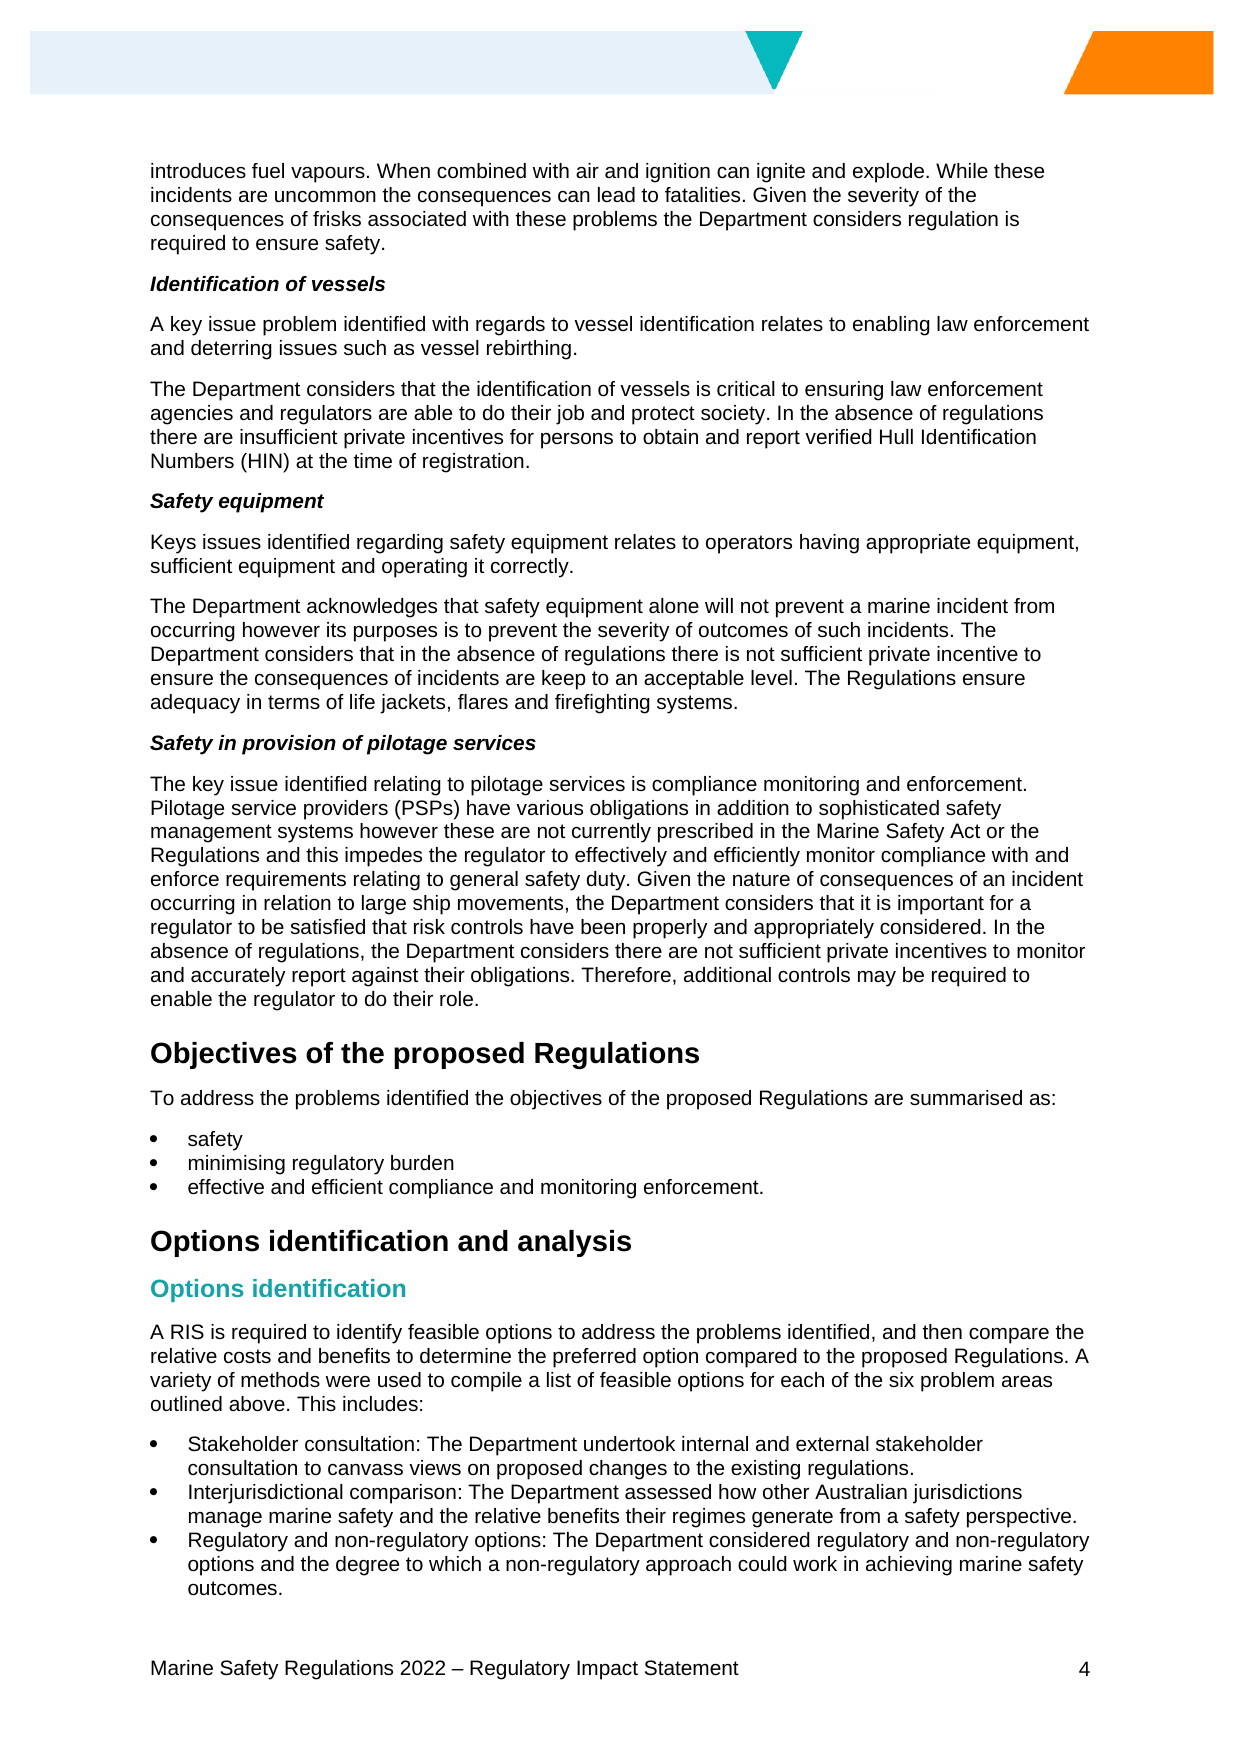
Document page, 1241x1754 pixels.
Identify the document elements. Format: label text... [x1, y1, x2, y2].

text Identification of vessels [150, 271, 1090, 295]
text Safety in provision of pilotage services [150, 731, 1090, 755]
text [150, 159, 1090, 255]
text Objectives of the proposed Regulations [150, 1036, 1090, 1069]
list Regulatory and non-regulatory options: The Department considered regulatory and non-regulatory options and the degree to which a non-regulatory approach could work in achieving marine safety outcomes. [150, 1528, 1090, 1600]
list Interjurisdictional comparison: The Department assessed how other Australian jurisdictions manage marine safety and the relative benefits their regimes generate from a safety perspective. [150, 1480, 1090, 1528]
list effective and efficient compliance and monitoring enforcement. [150, 1175, 1090, 1199]
text The key issue identified relating to pilotage services is compliance monitoring and enforcement. Pilotage service providers (PSPs) have various obligations in addition to sophisticated safety management systems however these are not currently prescribed in the Marine Safety Act or the Regulations and this impedes the regulator to effectively and efficiently monitor compliance with and enforce requirements relating to general safety duty. Given the nature of consequences of an incident occurring in relation to large ship movements, the Department considers that it is important for a regulator to be satisfied that risk controls have been properly and appropriately considered. In the absence of regulations, the Department considers there are not sufficient private incentives to monitor and accurately report against their obligations. Therefore, additional controls may be required to enable the regulator to do their role. [150, 771, 1090, 1011]
text A RIS is required to identify feasible options to address the problems identified, and then compare the relative costs and benefits to determine the preferred option compared to the proposed Regulations. A variety of methods were used to compile a list of feasible options for each of the six problem areas outlined above. This includes: [150, 1320, 1090, 1416]
text A key issue problem identified with regards to vessel identification relates to enabling law enforcement and deterring issues such as vessel rebirthing. [150, 312, 1090, 360]
text Keys issues identified regarding safety equipment relates to operators having appropriate equipment, sufficient equipment and operating it correctly. [150, 530, 1090, 578]
list Stakeholder consultation: The Department undertook internal and external stakeholder consultation to canvass views on proposed changes to the existing regulations. [150, 1432, 1090, 1480]
text Options identification and analysis [150, 1224, 1090, 1258]
list minimising regulatory burden [150, 1151, 1090, 1175]
text The Department acknowledges that safety equipment alone will not prevent a marine incident from occurring however its purposes is to prevent the severity of outcomes of such incidents. The Department considers that in the absence of regulations there is not sufficient private incentive to ensure the consequences of incidents are keep to an acceptable level. The Regulations ensure adequacy in terms of life jackets, flares and firefighting systems. [150, 594, 1090, 714]
list safety [150, 1127, 1090, 1151]
picture [0, 1, 1241, 129]
text To address the problems identified the objectives of the proposed Regulations are summarised as: [150, 1086, 1090, 1110]
text Safety equipment [150, 489, 1090, 513]
text Options identification [150, 1274, 1090, 1303]
text The Department considers that the identification of vessels is critical to ensuring law enforcement agencies and regulators are able to do their job and protect society. In the absence of regulations there are insufficient private incentives for persons to obtain and report verified Hull Identification Numbers (HIN) at the time of registration. [150, 377, 1090, 472]
